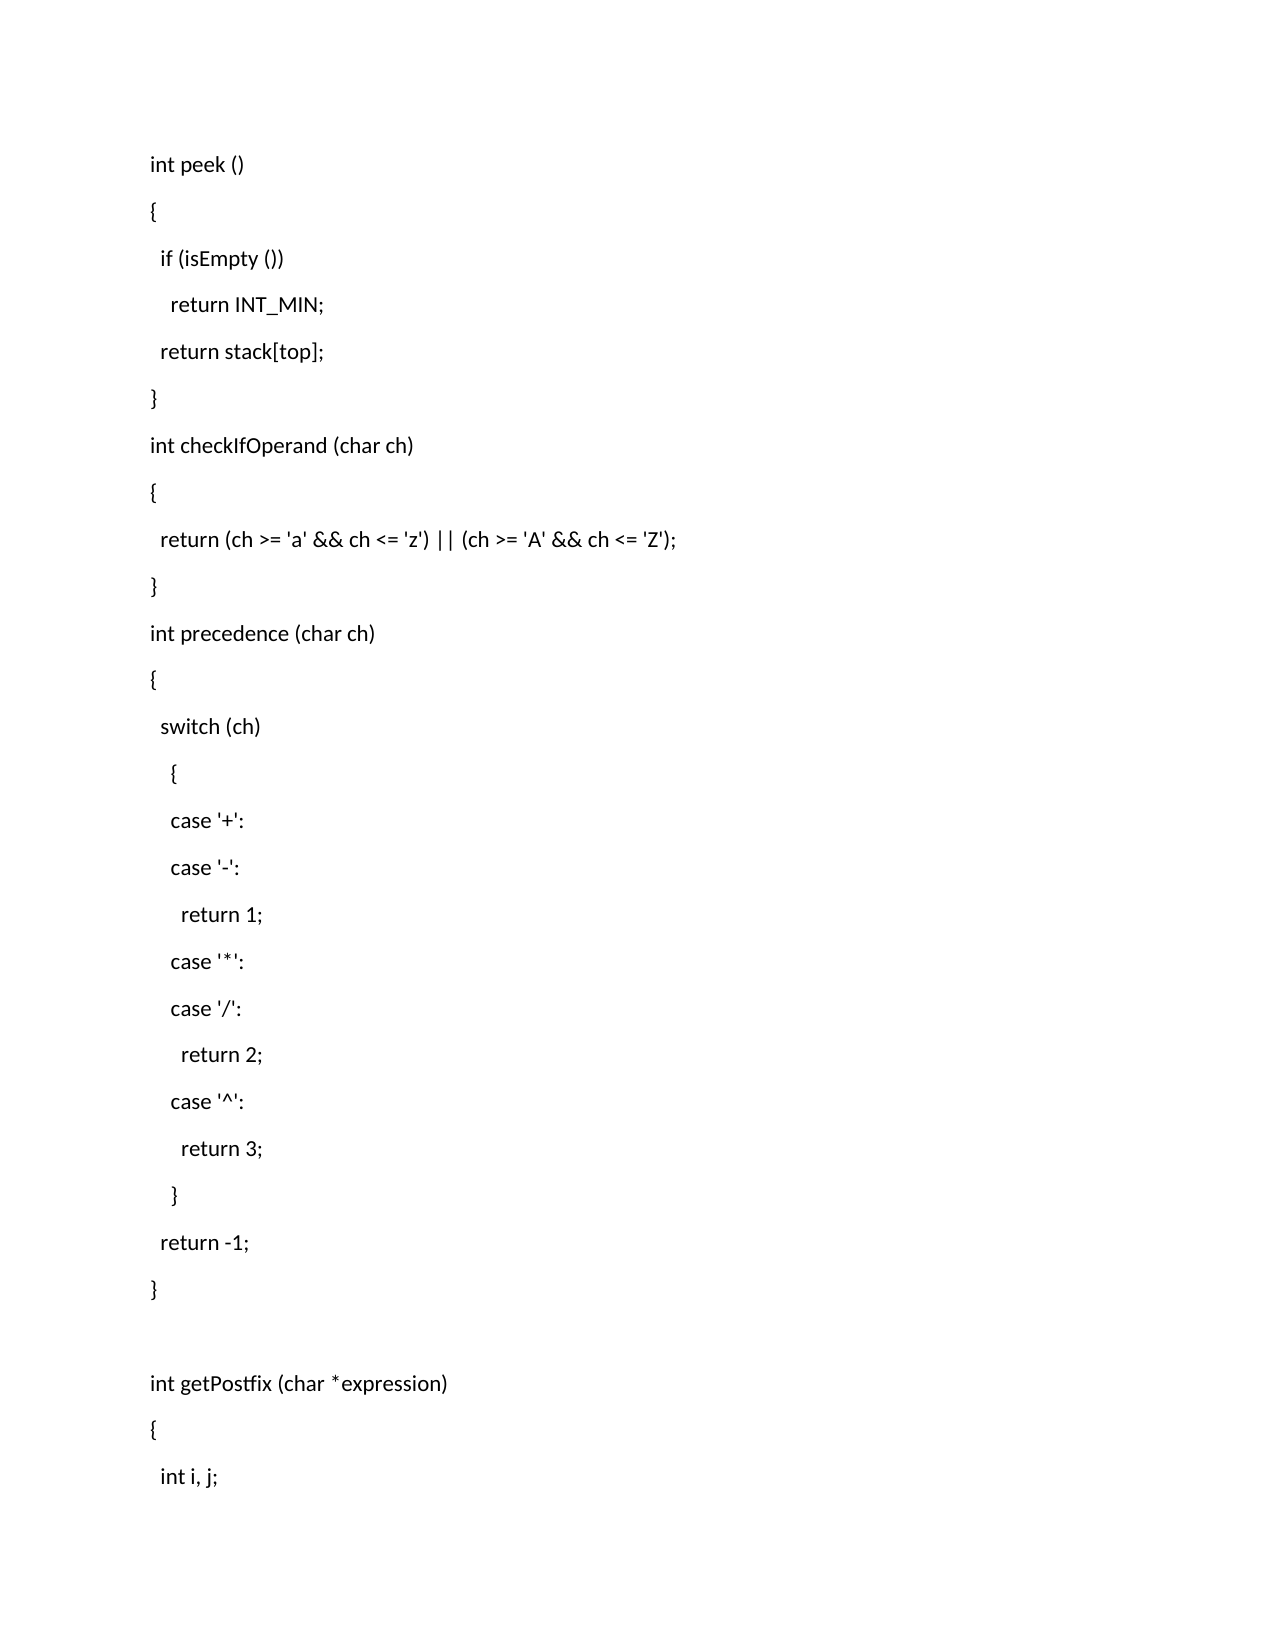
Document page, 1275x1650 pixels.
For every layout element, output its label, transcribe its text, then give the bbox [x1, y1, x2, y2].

text switch (ch) [150, 712, 1125, 741]
text case '-': [150, 853, 1125, 881]
text int getPostfix (char *expression) [150, 1369, 1125, 1397]
text { [150, 478, 1125, 506]
text return 1; [150, 900, 1125, 928]
text { [150, 1416, 1125, 1444]
text } [150, 384, 1125, 412]
text return 2; [150, 1041, 1125, 1069]
text return 3; [150, 1134, 1125, 1162]
text if (isEmpty ()) [150, 244, 1125, 272]
text } [150, 1181, 1125, 1209]
text { [150, 197, 1125, 225]
text case '+': [150, 806, 1125, 834]
text int checkIfOperand (char ch) [150, 431, 1125, 459]
text case '^': [150, 1087, 1125, 1116]
text return INT_MIN; [150, 291, 1125, 319]
text case '/': [150, 994, 1125, 1022]
text return stack[top]; [150, 337, 1125, 366]
text int precedence (char ch) [150, 619, 1125, 647]
text } [150, 572, 1125, 600]
text return (ch >= 'a' && ch <= 'z') || (ch >= 'A' && ch <= 'Z'); [150, 525, 1125, 553]
text int i, j; [150, 1462, 1125, 1491]
text return -1; [150, 1228, 1125, 1256]
text int peek () [150, 150, 1125, 178]
text { [150, 666, 1125, 694]
text } [150, 1275, 1125, 1303]
text { [150, 759, 1125, 787]
text case '*': [150, 947, 1125, 975]
